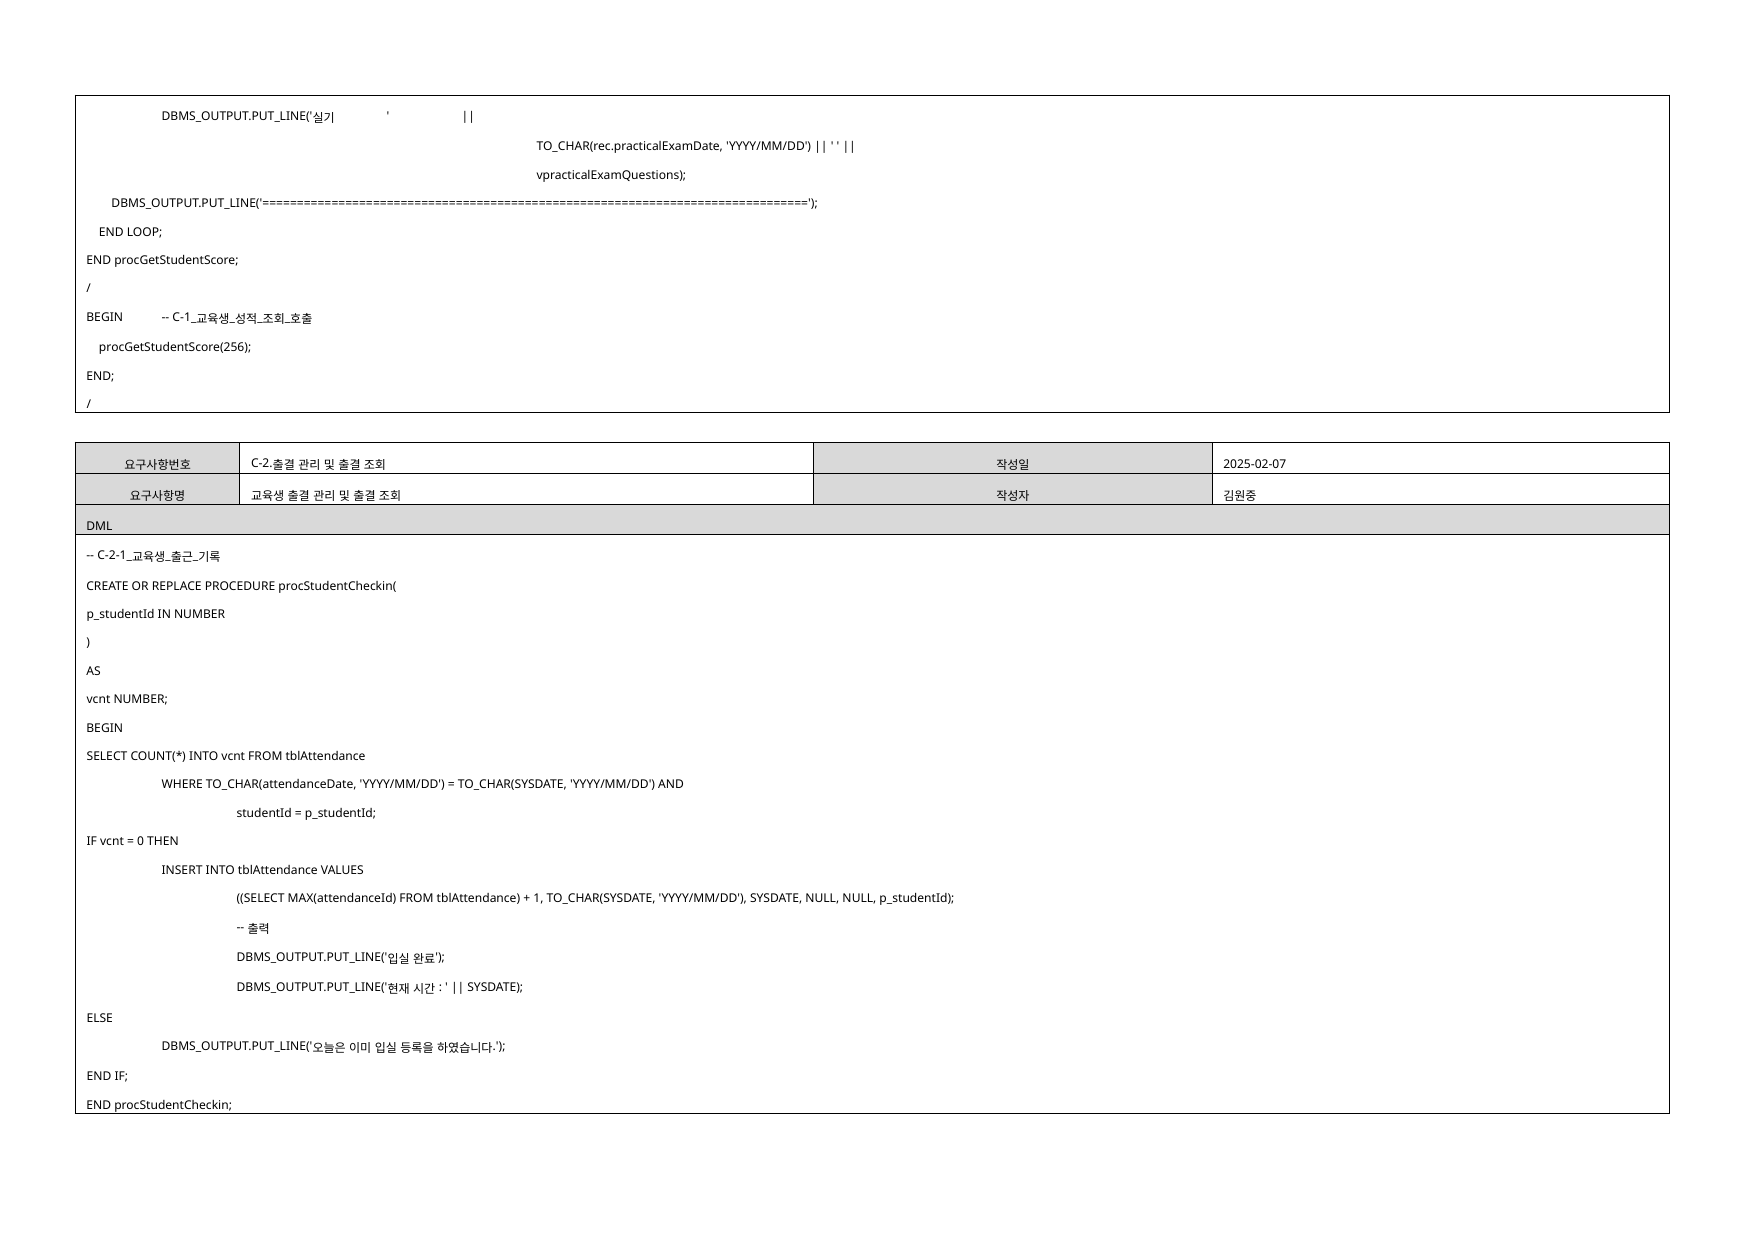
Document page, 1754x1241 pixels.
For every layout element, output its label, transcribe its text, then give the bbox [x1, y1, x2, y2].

table_header 요구사항번호 [76, 443, 239, 473]
table_header C-2.출결 관리 및 출결 조회 [240, 443, 813, 473]
table_cell 작성자 [814, 474, 1212, 504]
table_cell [76, 535, 1669, 1113]
table_cell 교육생 출결 관리 및 출결 조회 [240, 474, 813, 504]
table_cell 김원중 [1213, 474, 1669, 504]
table_cell 요구사항명 [76, 474, 239, 504]
table_header 2025-02-07 [1213, 443, 1669, 473]
table_cell DML [76, 505, 1669, 534]
table_header 작성일 [814, 443, 1212, 473]
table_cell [76, 96, 1669, 412]
